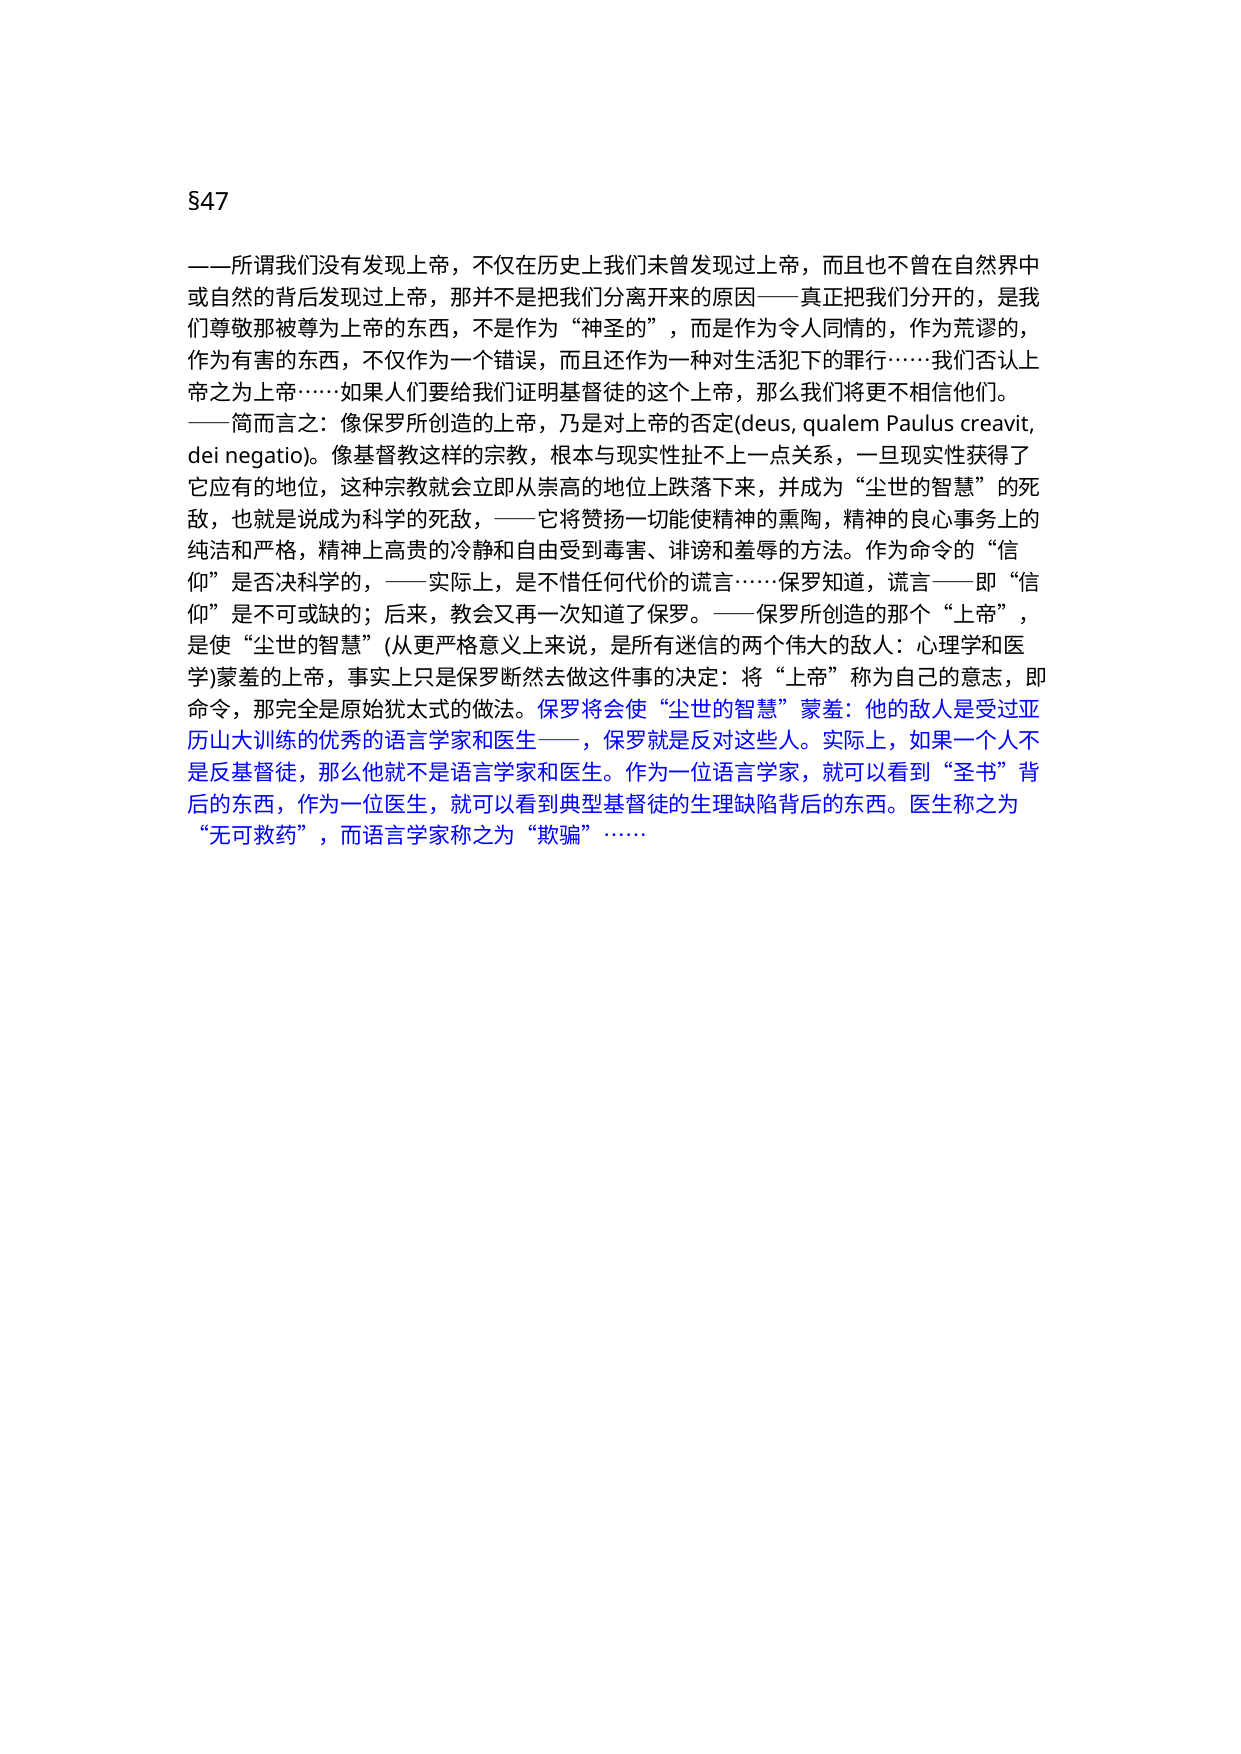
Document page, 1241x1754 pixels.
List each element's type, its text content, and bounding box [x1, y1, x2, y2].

text §47 [187, 184, 1053, 218]
text ——所谓我们没有发现上帝，不仅在历史上我们未曾发现过上帝，而且也不曾在自然界中或自然的背后发现过上帝，那并不是把我们分离开来的原因——真正把我们分开的，是我们尊敬那被尊为上帝的东西，不是作为“神圣的”，而是作为令人同情的，作为荒谬的，作为有害的东西，不仅作为一个错误，而且还作为一种对生活犯下的罪行……我们否认上帝之为上帝……如果人们要给我们证明基督徒的这个上帝，那么我们将更不相信他们。——简而言之：像保罗所创造的上帝，乃是对上帝的否定(deus, qualem Paulus creavit, dei negatio)。像基督教这样的宗教，根本与现实性扯不上一点关系，一旦现实性获得了它应有的地位，这种宗教就会立即从崇高的地位上跌落下来，并成为“尘世的智慧”的死敌，也就是说成为科学的死敌，——它将赞扬一切能使精神的熏陶，精神的良心事务上的纯洁和严格，精神上高贵的冷静和自由受到毒害、诽谤和羞辱的方法。作为命令的“信仰”是否决科学的，——实际上，是不惜任何代价的谎言……保罗知道，谎言——即“信仰”是不可或缺的；后来，教会又再一次知道了保罗。——保罗所创造的那个“上帝”，是使“尘世的智慧”(从更严格意义上来说，是所有迷信的两个伟大的敌人：心理学和医学)蒙羞的上帝，事实上只是保罗断然去做这件事的决定：将“上帝”称为自己的意志，即命令，那完全是原始犹太式的做法。保罗将会使“尘世的智慧”蒙羞：他的敌人是受过亚历山大训练的优秀的语言学家和医生——，保罗就是反对这些人。实际上，如果一个人不是反基督徒，那么他就不是语言学家和医生。作为一位语言学家，就可以看到“圣书”背后的东西，作为一位医生，就可以看到典型基督徒的生理缺陷背后的东西。医生称之为“无可救药”，而语言学家称之为“欺骗”…… [187, 248, 1053, 850]
